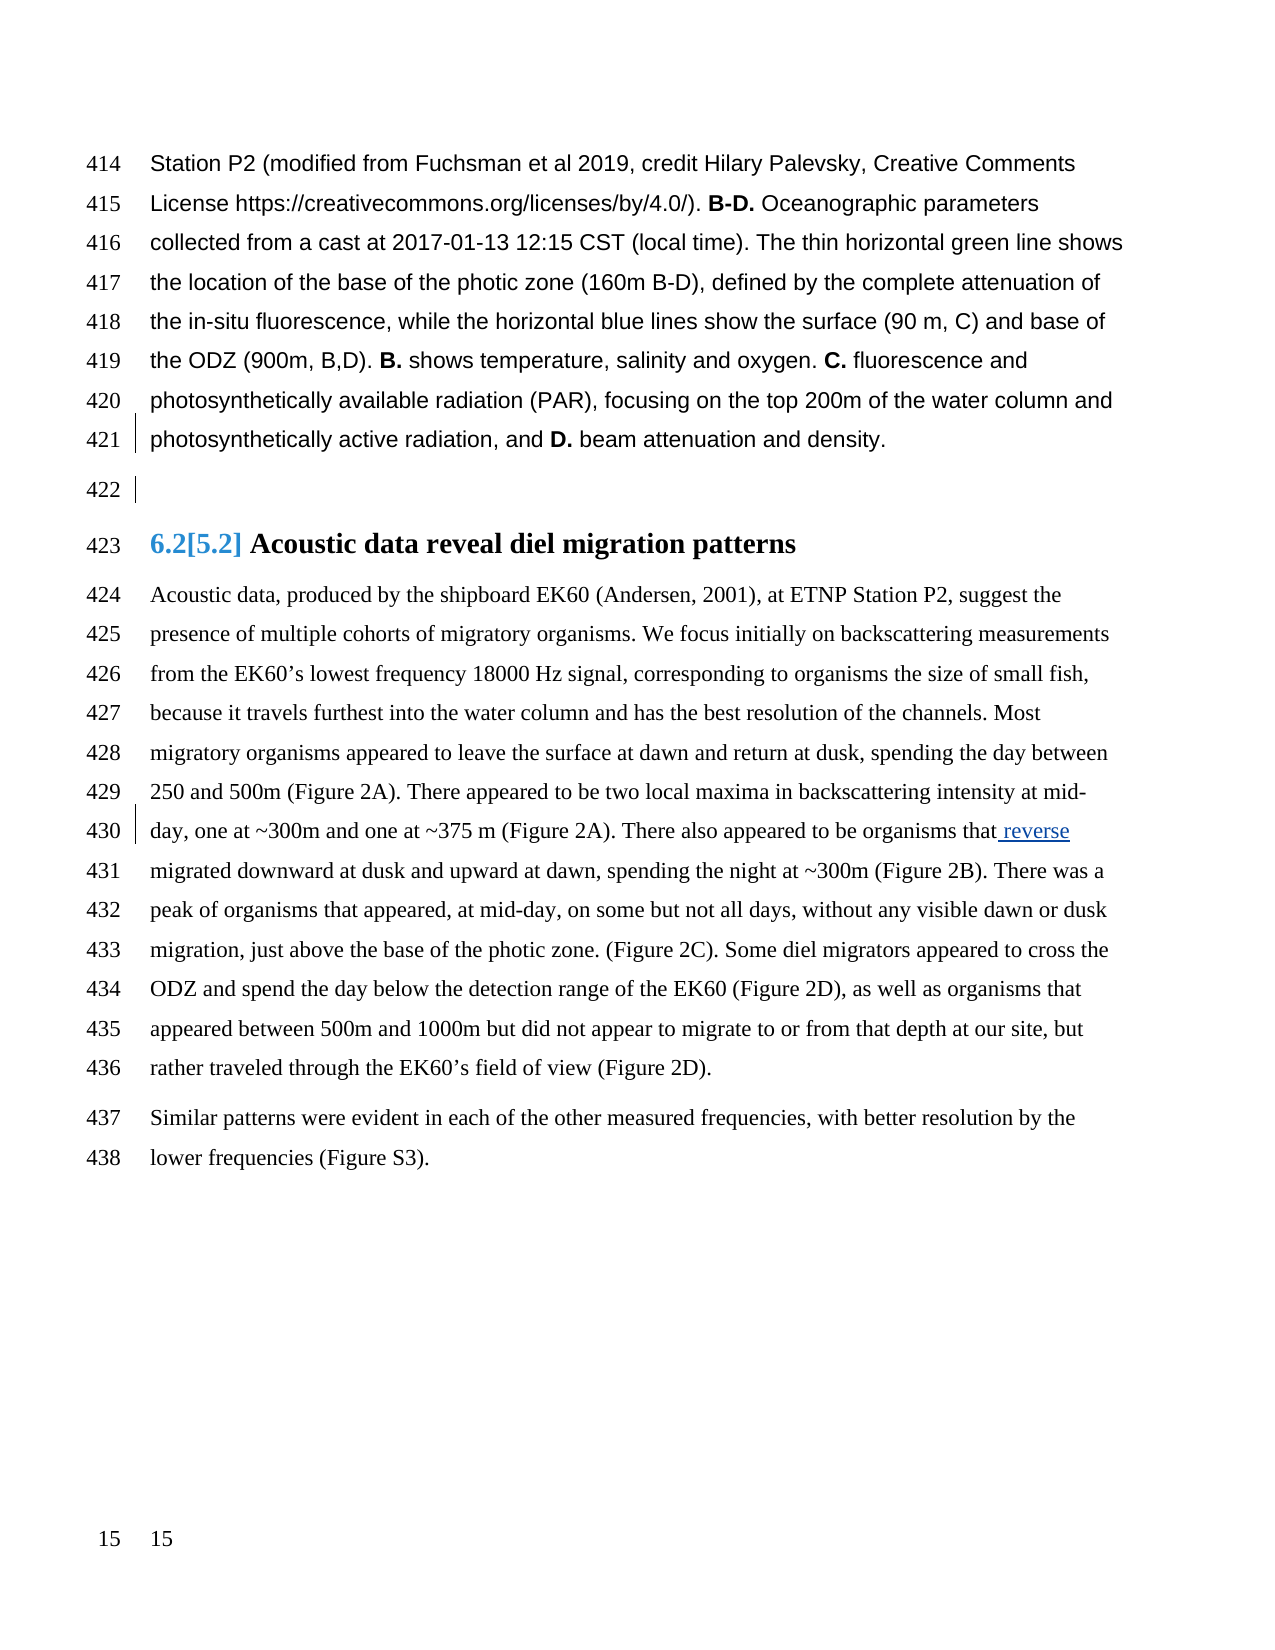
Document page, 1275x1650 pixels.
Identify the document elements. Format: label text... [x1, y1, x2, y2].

text Similar patterns were evident in each of the other measured frequencies, with better resolution by the lower frequencies (Figure S3). [150, 1104, 1125, 1170]
subtitle Acoustic data reveal diel migration patterns [150, 526, 1125, 560]
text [150, 150, 1125, 453]
text Acoustic data, produced by the shipboard EK60 (Andersen, 2001), at ETNP Station P2, suggest the presence of multiple cohorts of migratory organisms. We focus initially on backscattering measurements from the EK60’s lowest frequency 18000 Hz signal, corresponding to organisms the size of small fish, because it travels furthest into the water column and has the best resolution of the channels. Most migratory organisms appeared to leave the surface at dawn and return at dusk, spending the day between 250 and 500m (Figure 2A). There appeared to be two local maxima in backscattering intensity at mid-day, one at ~300m and one at ~375 m (Figure 2A). There also appeared to be organisms that migrated downward at dusk and upward at dawn, spending the night at ~300m (Figure 2B). There was a peak of organisms that appeared, at mid-day, on some but not all days, without any visible dawn or dusk migration, just above the base of the photic zone. (Figure 2C). Some diel migrators appeared to cross the ODZ and spend the day below the detection range of the EK60 (Figure 2D), as well as organisms that appeared between 500m and 1000m but did not appear to migrate to or from that depth at our site, but rather traveled through the EK60’s field of view (Figure 2D). [150, 581, 1125, 1081]
